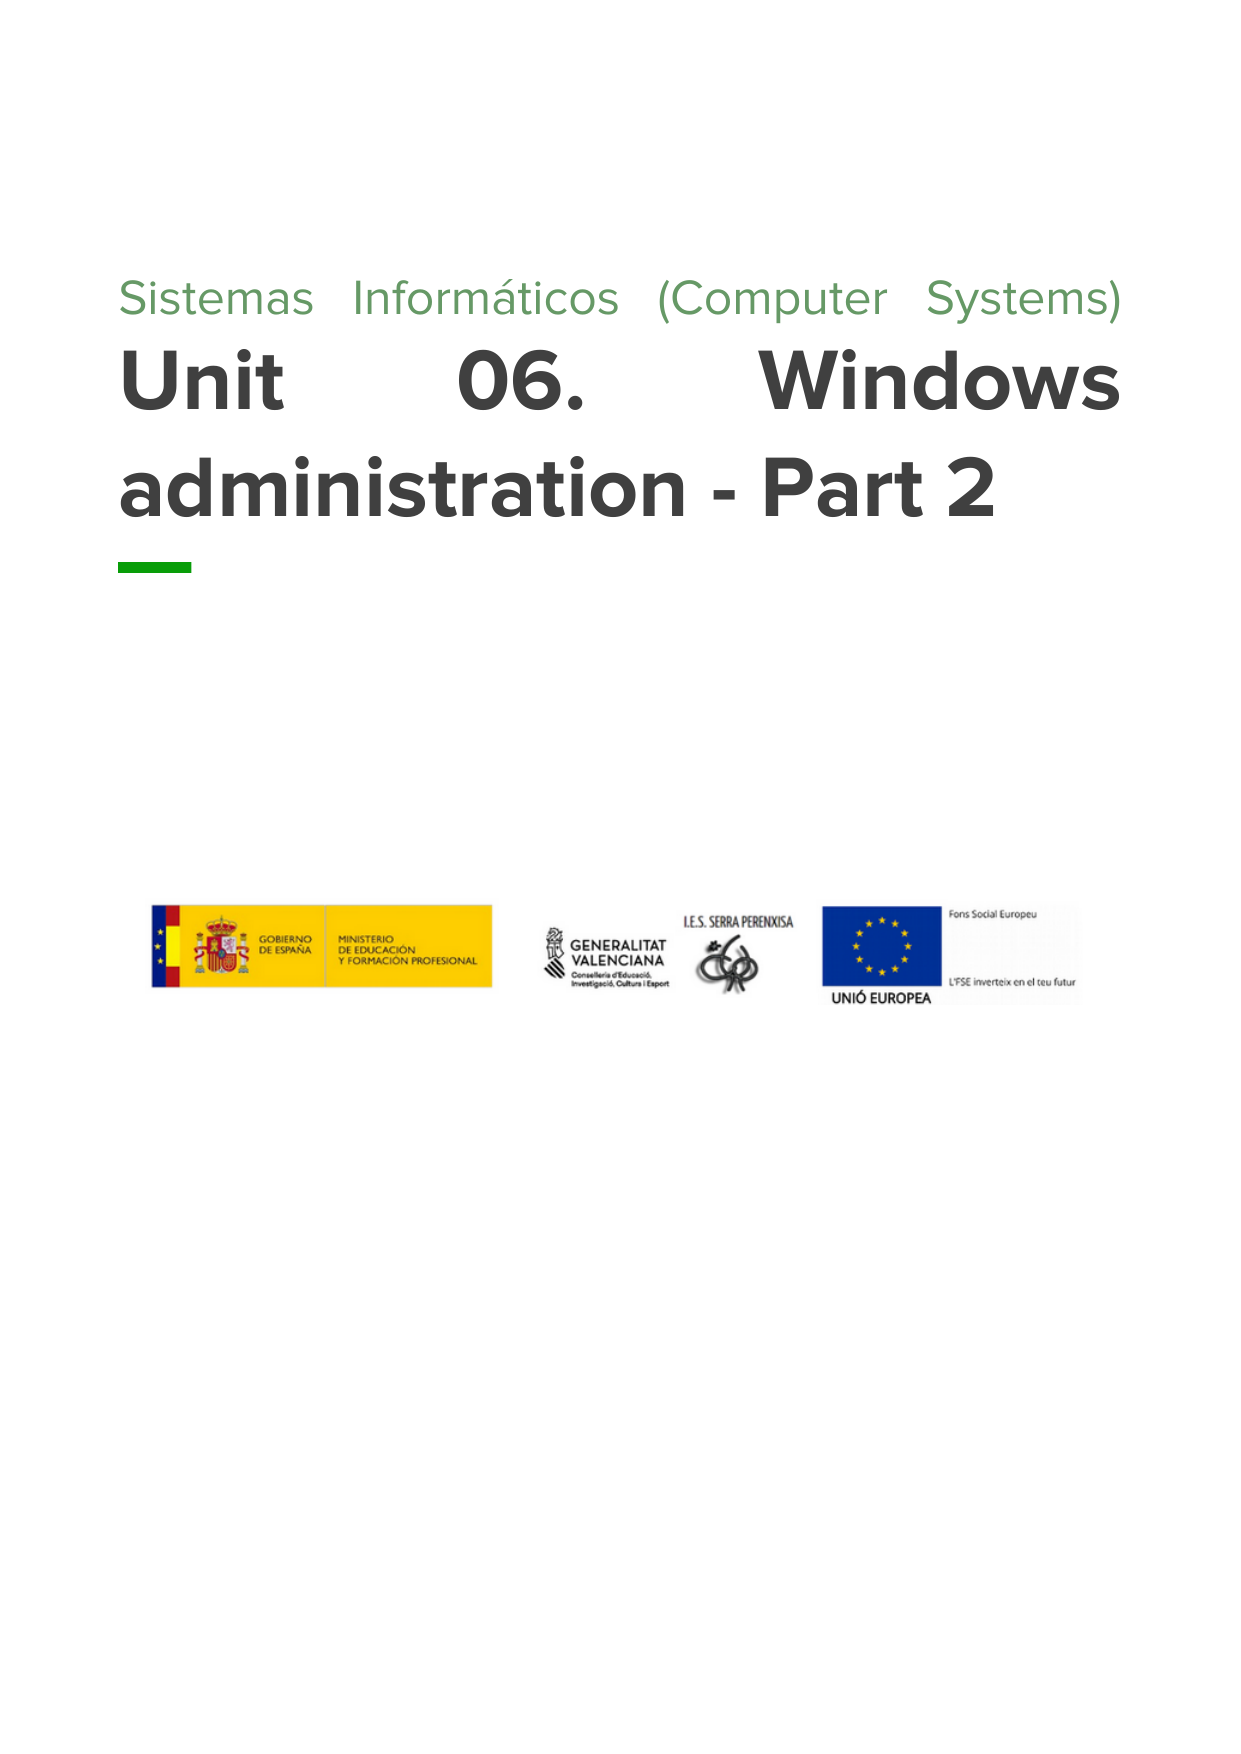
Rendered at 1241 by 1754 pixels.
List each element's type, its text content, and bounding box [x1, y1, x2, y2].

picture [118, 562, 192, 573]
picture [118, 885, 1123, 1005]
title Sistemas Informáticos (Computer Systems) Unit 06. Windows administration - Part 2 [118, 268, 1122, 542]
